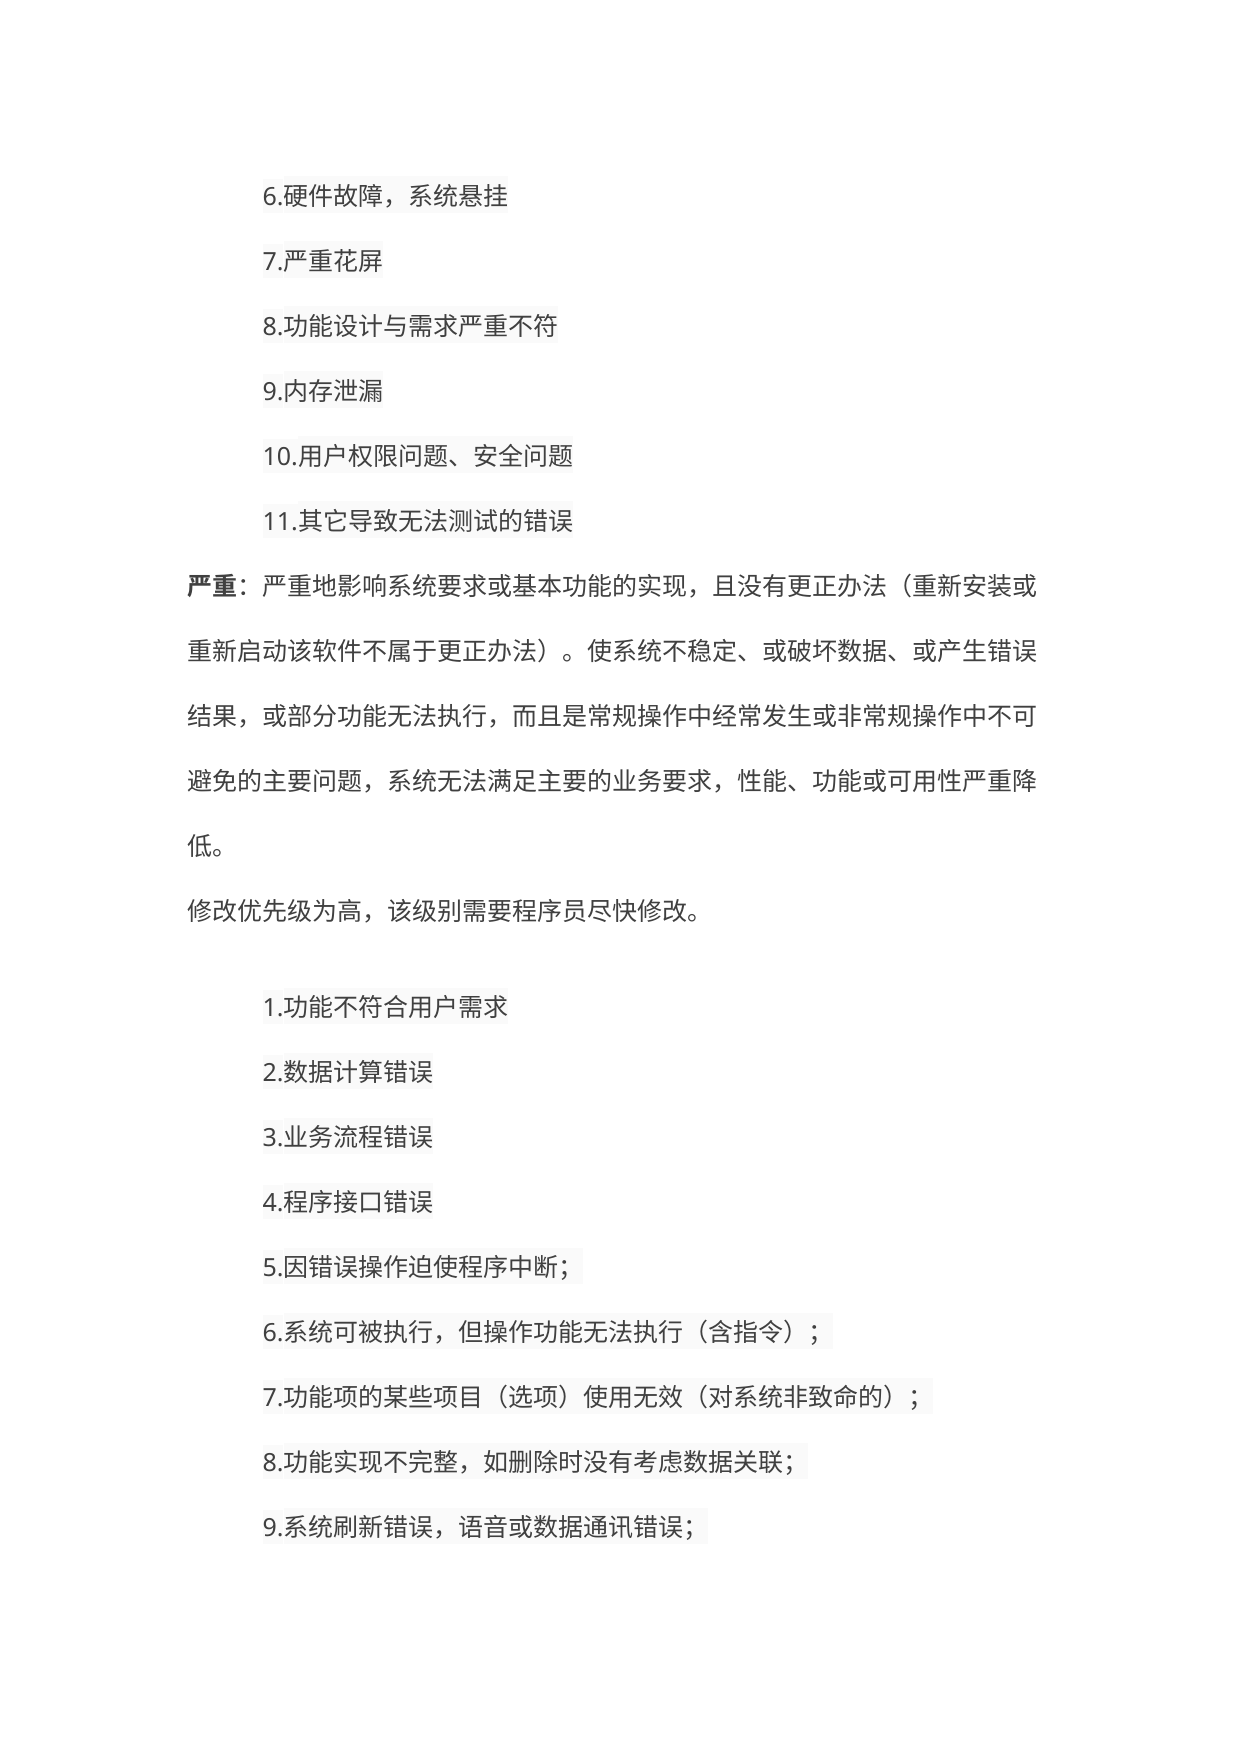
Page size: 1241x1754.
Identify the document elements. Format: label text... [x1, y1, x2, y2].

text 严重：严重地影响系统要求或基本功能的实现，且没有更正办法（重新安装或重新启动该软件不属于更正办法）。使系统不稳定、或破坏数据、或产生错误结果，或部分功能无法执行，而且是常规操作中经常发生或非常规操作中不可避免的主要问题，系统无法满足主要的业务要求，性能、功能或可用性严重降低。 修改优先级为高，该级别需要程序员尽快修改。 [187, 552, 1053, 942]
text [262, 973, 978, 1558]
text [262, 162, 978, 552]
